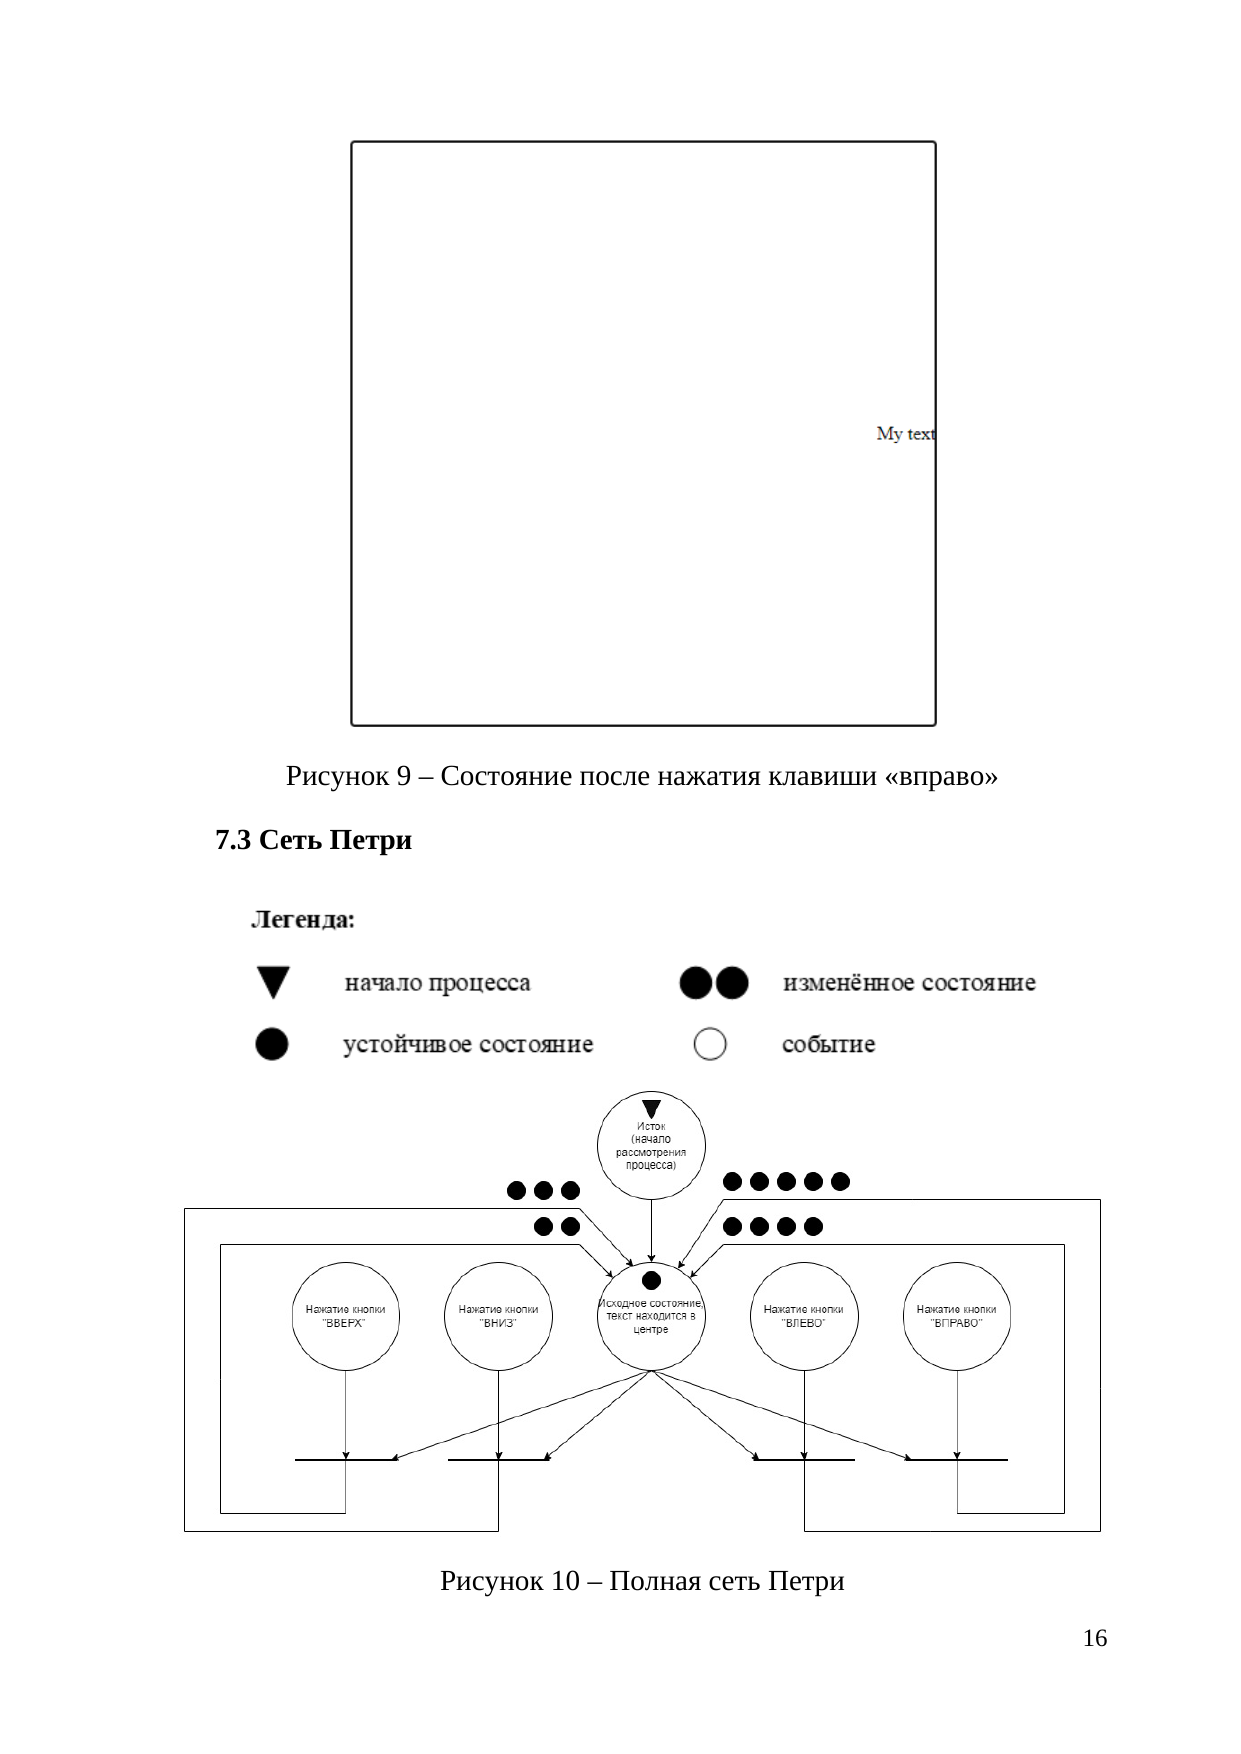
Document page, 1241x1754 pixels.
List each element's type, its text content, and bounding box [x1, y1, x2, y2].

picture [177, 1091, 1108, 1539]
text Сеть Петри [215, 822, 1107, 856]
picture [341, 130, 943, 734]
picture [232, 897, 1053, 1079]
table_cell – Полная сеть Петри [123, 1551, 1161, 1615]
table_header [123, 885, 1161, 1551]
table_cell [123, 118, 1161, 746]
table_cell – Состояние после нажатия клавиши «вправо» [123, 746, 1161, 810]
